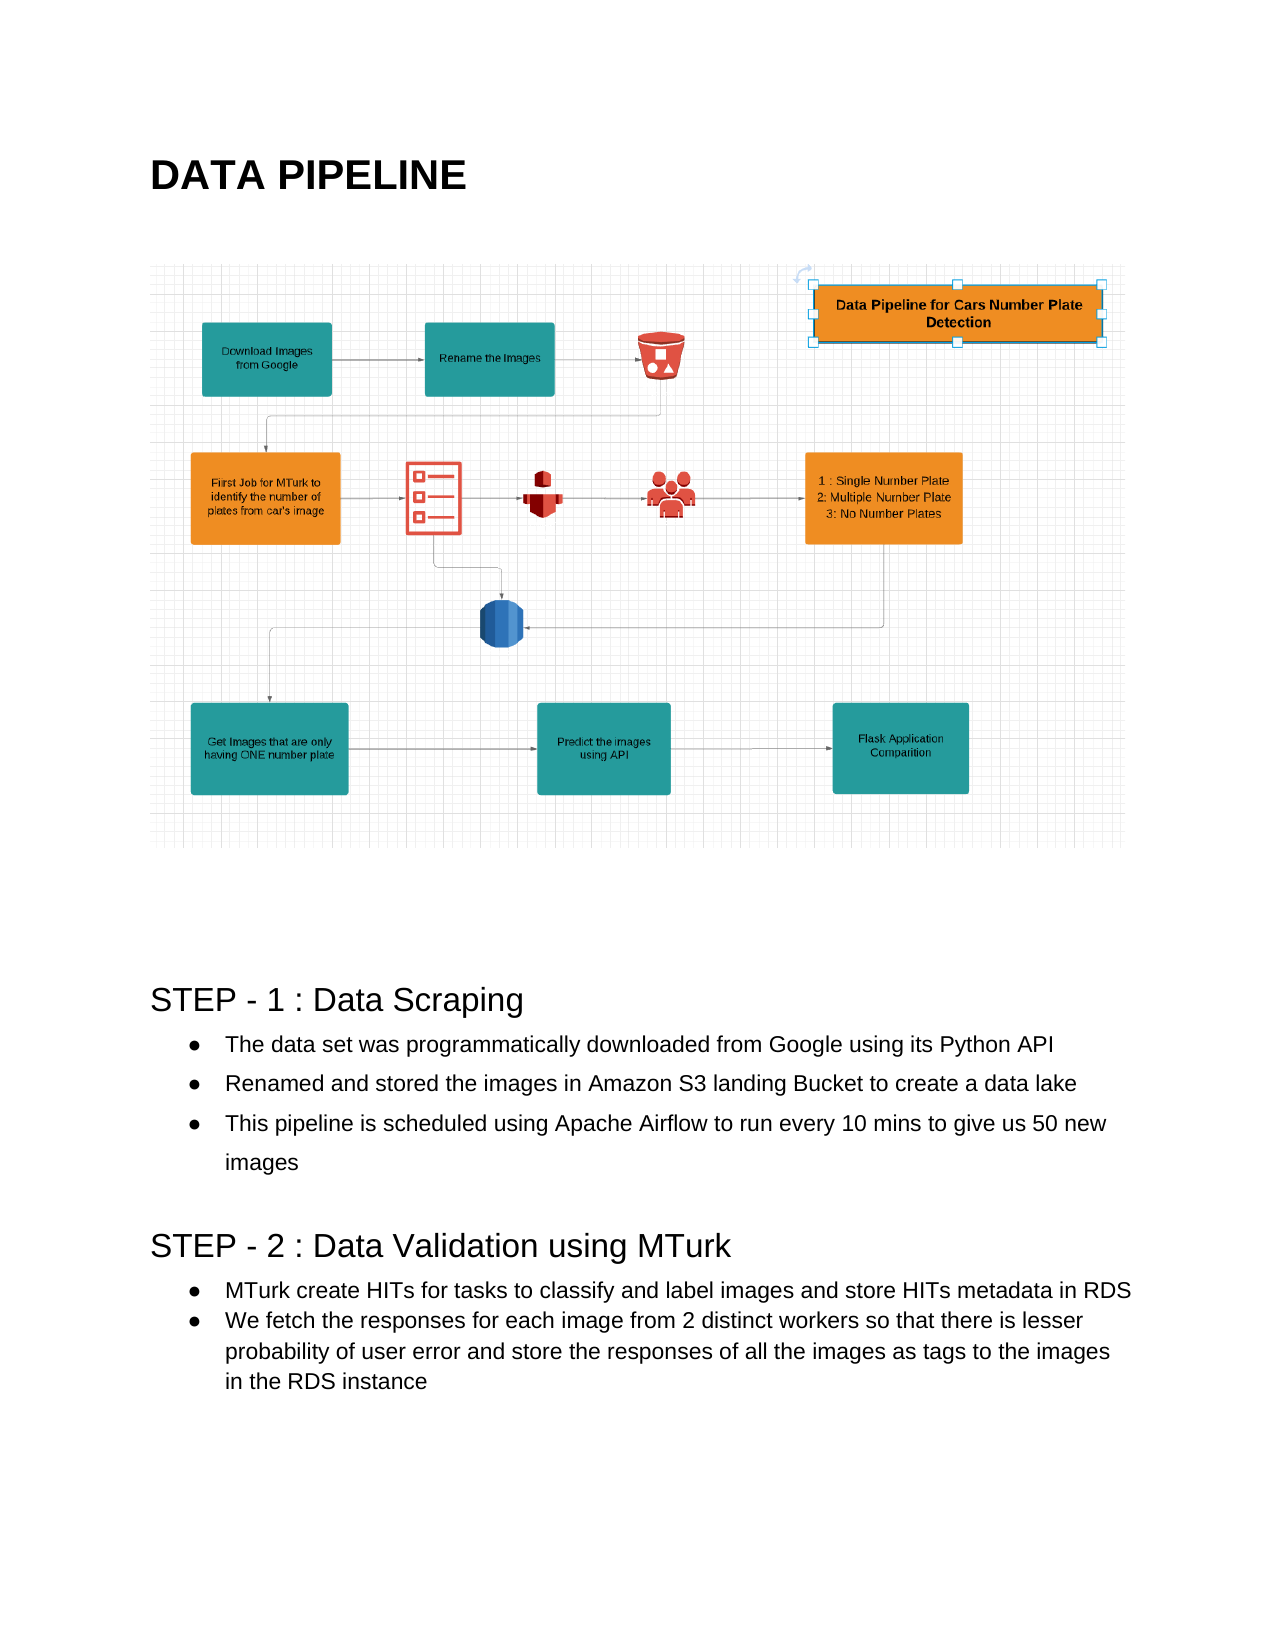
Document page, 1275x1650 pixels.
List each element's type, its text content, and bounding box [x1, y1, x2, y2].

picture [150, 264, 1125, 848]
subtitle STEP - 1 : Data Scraping [150, 980, 1134, 1018]
list We fetch the responses for each image from 2 distinct workers so that there is lesser probability of user error and store the responses of all the images as tags to the images in the RDS instance [187, 1307, 1134, 1394]
subtitle DATA PIPELINE [150, 150, 1134, 198]
list The data set was programmatically downloaded from Google using its Python API [187, 1031, 1134, 1057]
subtitle STEP - 2 : Data Validation using MTurk [150, 1226, 1134, 1265]
list This pipeline is scheduled using Apache Airflow to run every 10 mins to give us 50 new images [187, 1110, 1134, 1176]
list MTurk create HITs for tasks to classify and label images and store HITs metadata in RDS [187, 1277, 1134, 1303]
list Renamed and stored the images in Amazon S3 landing Bucket to create a data lake [187, 1070, 1134, 1097]
